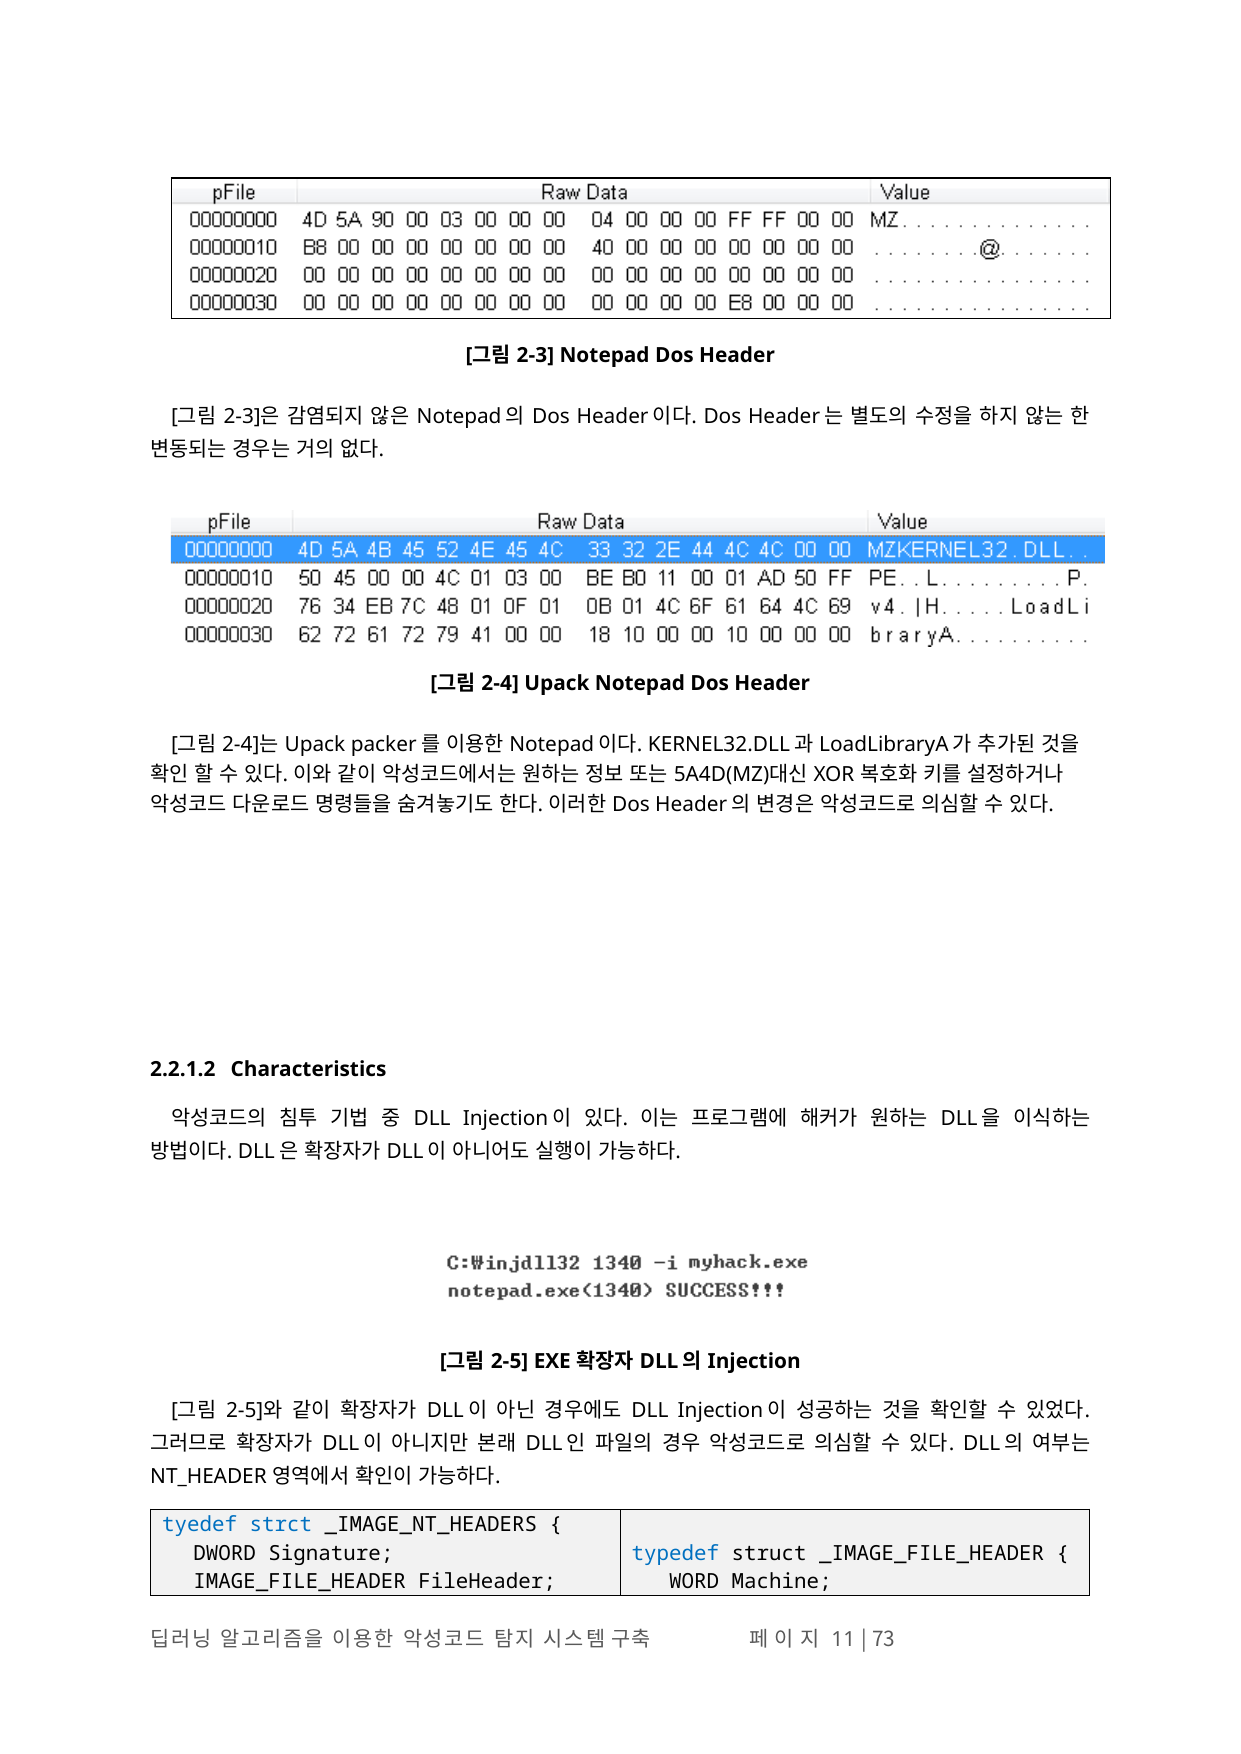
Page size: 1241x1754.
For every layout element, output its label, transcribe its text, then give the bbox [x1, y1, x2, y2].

text [그림 2-3] Notepad Dos Header [150, 338, 1090, 368]
list Characteristics [150, 1054, 1090, 1083]
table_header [621, 1510, 1089, 1595]
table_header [151, 1510, 620, 1595]
text 악성코드의 침투 기법 중 DLL Injection이 있다. 이는 프로그램에 해커가 원하는 DLL을 이식하는 방법이다. DLL은 확장자가 DLL이 아니어도 실행이 가능하다. [150, 1102, 1090, 1164]
picture [419, 1231, 842, 1326]
text [그림 2-5] EXE 확장자 DLL의 Injection [150, 1344, 1090, 1375]
text [그림 2-3]은 감염되지 않은 Notepad의 Dos Header이다. Dos Header는 별도의 수정을 하지 않는 한 변동되는 경우는 거의 없다. [150, 399, 1090, 462]
picture [172, 179, 1110, 318]
text [그림 2-4]는 Upack packer를 이용한 Notepad이다. KERNEL32.DLL과 LoadLibraryA가 추가된 것을 확인 할 수 있다. 이와 같이 악성코드에서는 원하는 정보 또는 5A4D(MZ)대신 XOR 복호화 키를 설정하거나 악성코드 다운로드 명령들을 숨겨놓기도 한다. 이러한 Dos Header의 변경은 악성코드로 의심할 수 있다. [150, 727, 1090, 818]
text [그림 2-4] Upack Notepad Dos Header [150, 666, 1090, 696]
text [그림 2-5]와 같이 확장자가 DLL이 아닌 경우에도 DLL Injection이 성공하는 것을 확인할 수 있었다. 그러므로 확장자가 DLL이 아니지만 본래 DLL인 파일의 경우 악성코드로 의심할 수 있다. DLL의 여부는 NT_HEADER 영역에서 확인이 가능하다. [150, 1394, 1090, 1489]
picture [170, 510, 1105, 647]
